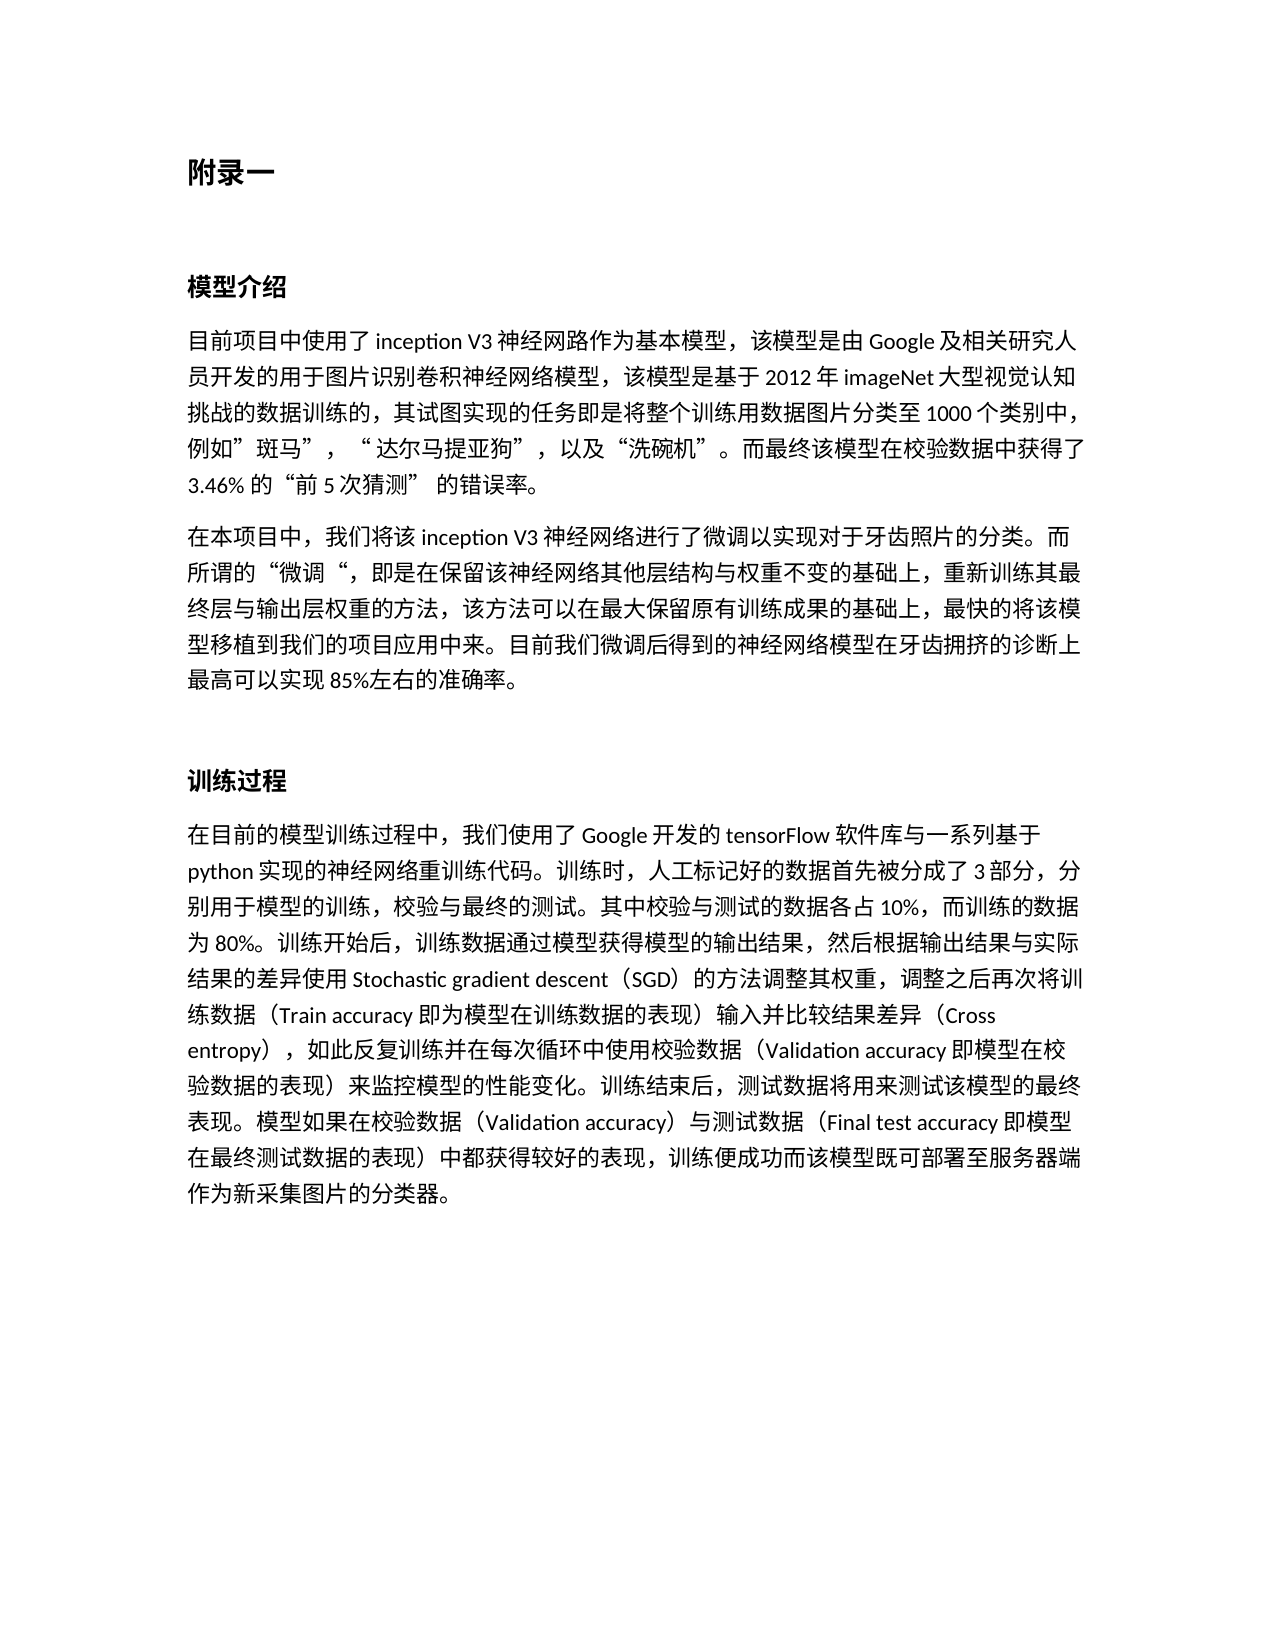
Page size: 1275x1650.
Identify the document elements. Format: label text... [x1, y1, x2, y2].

text 附录一 [187, 150, 1087, 192]
text 在目前的模型训练过程中，我们使用了Google开发的tensorFlow软件库与一系列基于python实现的神经网络重训练代码。训练时，人工标记好的数据首先被分成了3部分，分别用于模型的训练，校验与最终的测试。其中校验与测试的数据各占10%，而训练的数据为80%。训练开始后，训练数据通过模型获得模型的输出结果，然后根据输出结果与实际结果的差异使用Stochastic gradient descent（SGD）的方法调整其权重，调整之后再次将训练数据（Train accuracy 即为模型在训练数据的表现）输入并比较结果差异（Cross entropy），如此反复训练并在每次循环中使用校验数据（Validation accuracy 即模型在校验数据的表现）来监控模型的性能变化。训练结束后，测试数据将用来测试该模型的最终表现。模型如果在校验数据（Validation accuracy）与测试数据（Final test accuracy 即模型在最终测试数据的表现）中都获得较好的表现，训练便成功而该模型既可部署至服务器端作为新采集图片的分类器。 [187, 817, 1087, 1209]
text 目前项目中使用了inception V3 神经网路作为基本模型，该模型是由Google及相关研究人员开发的用于图片识别卷积神经网络模型，该模型是基于2012年imageNet大型视觉认知挑战的数据训练的，其试图实现的任务即是将整个训练用数据图片分类至1000个类别中，例如”斑马”，“ 达尔马提亚狗”，以及“洗碗机”。而最终该模型在校验数据中获得了3.46% 的“前5次猜测” 的错误率。 [187, 323, 1087, 500]
text 在本项目中，我们将该inception V3神经网络进行了微调以实现对于牙齿照片的分类。而所谓的“微调“，即是在保留该神经网络其他层结构与权重不变的基础上，重新训练其最终层与输出层权重的方法，该方法可以在最大保留原有训练成果的基础上，最快的将该模型移植到我们的项目应用中来。目前我们微调后得到的神经网络模型在牙齿拥挤的诊断上最高可以实现85%左右的准确率。 [187, 519, 1087, 696]
text 模型介绍 [187, 267, 1087, 304]
text 训练过程 [187, 762, 1087, 798]
